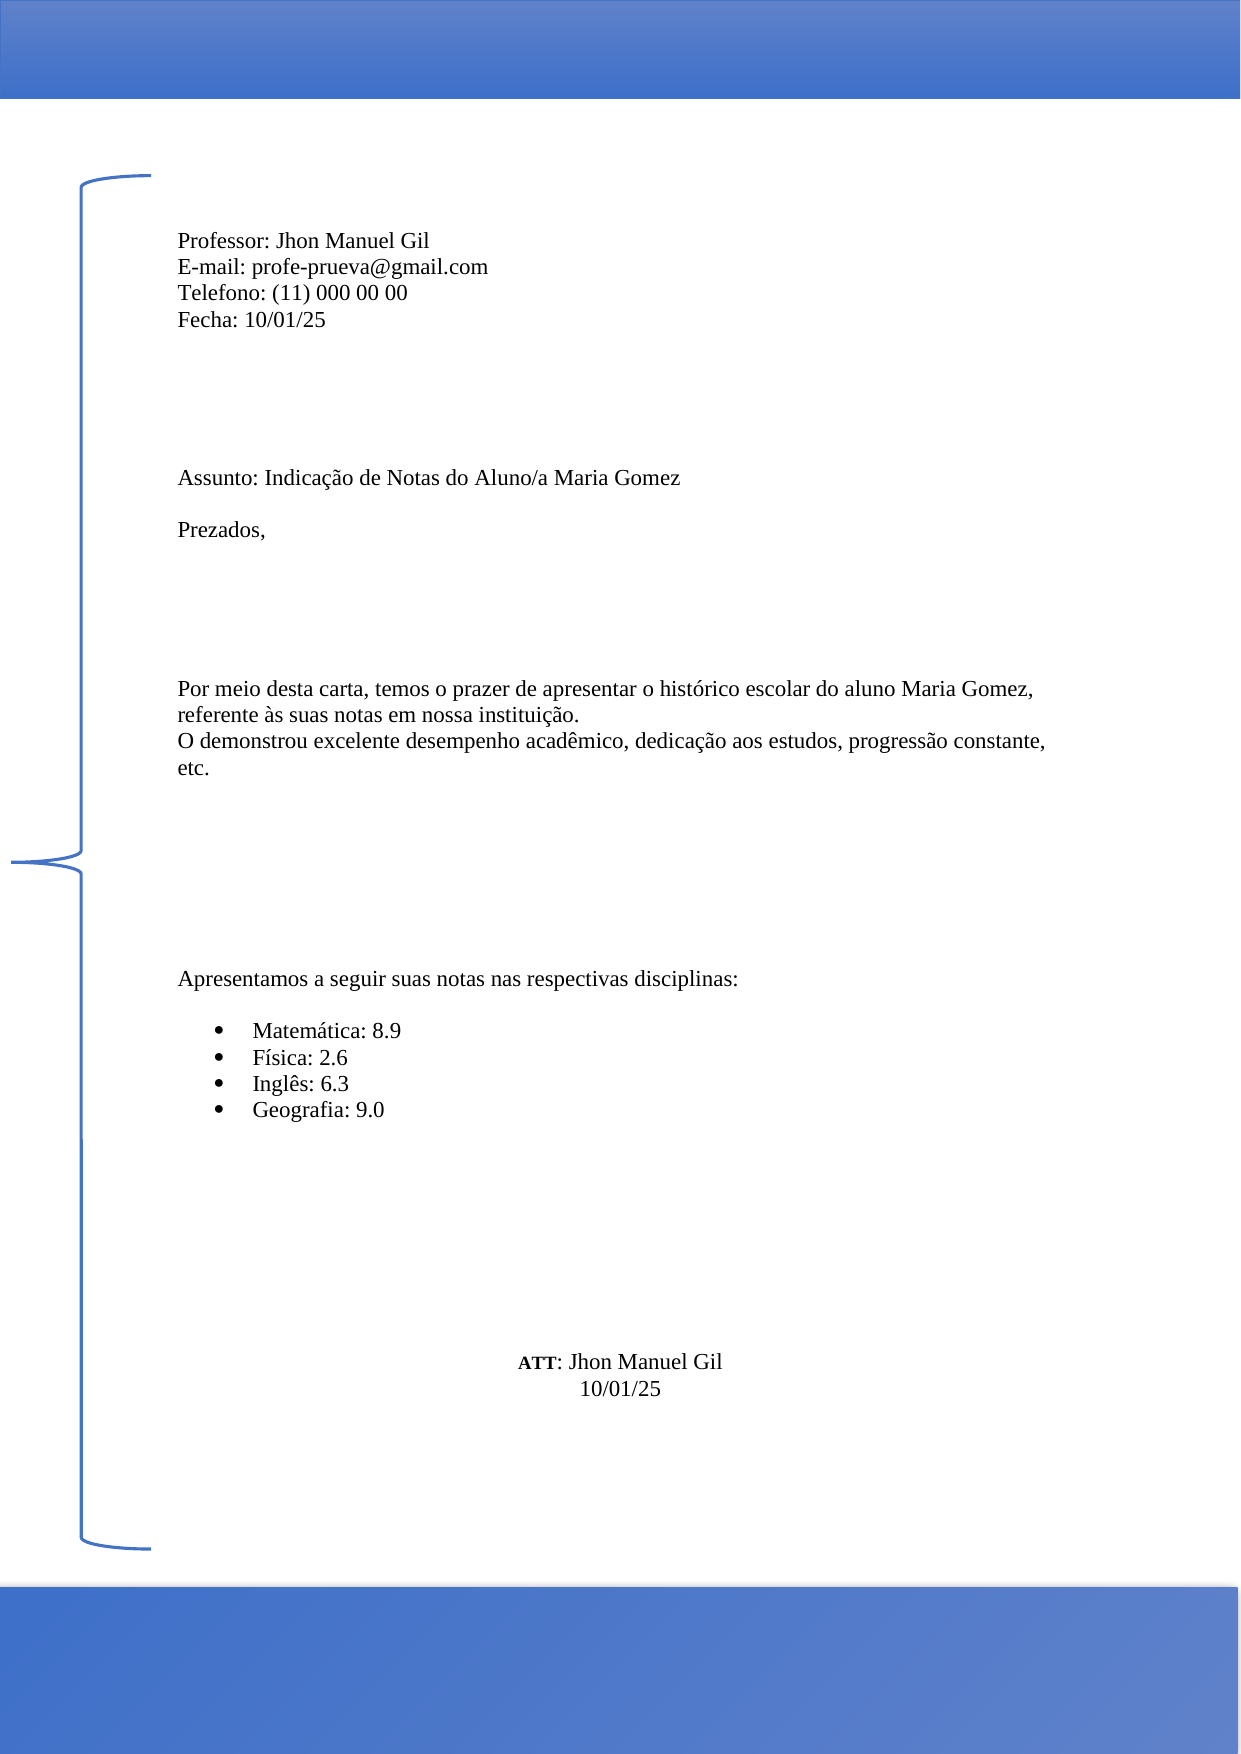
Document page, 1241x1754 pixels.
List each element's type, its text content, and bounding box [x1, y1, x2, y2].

text Apresentamos a seguir suas notas nas respectivas disciplinas: [177, 964, 1063, 991]
text Professor: Jhon Manuel Gil [177, 227, 1063, 253]
list Geografia: 9.0 [215, 1096, 1063, 1123]
list Matemática: 8.9 [215, 1017, 1063, 1044]
text Por meio desta carta, temos o prazer de apresentar o histórico escolar do aluno Maria Gomez, referente às suas notas em nossa instituição. [177, 675, 1063, 727]
text O demonstrou excelente desempenho acadêmico, dedicação aos estudos, progressão constante, etc. [177, 727, 1063, 780]
text Telefono: (11) 000 00 00 [177, 279, 1063, 306]
text E-mail: profe-prueva@gmail.com [177, 253, 1063, 279]
text Fecha: 10/01/25 [177, 306, 1063, 332]
text Prezados, [177, 517, 1063, 543]
text 10/01/25 [177, 1374, 1063, 1401]
text Assunto: Indicação de Notas do Aluno/a Maria Gomez [177, 464, 1063, 490]
text ATT: Jhon Manuel Gil [177, 1348, 1063, 1374]
list Inglês: 6.3 [215, 1070, 1063, 1096]
list Física: 2.6 [215, 1044, 1063, 1070]
